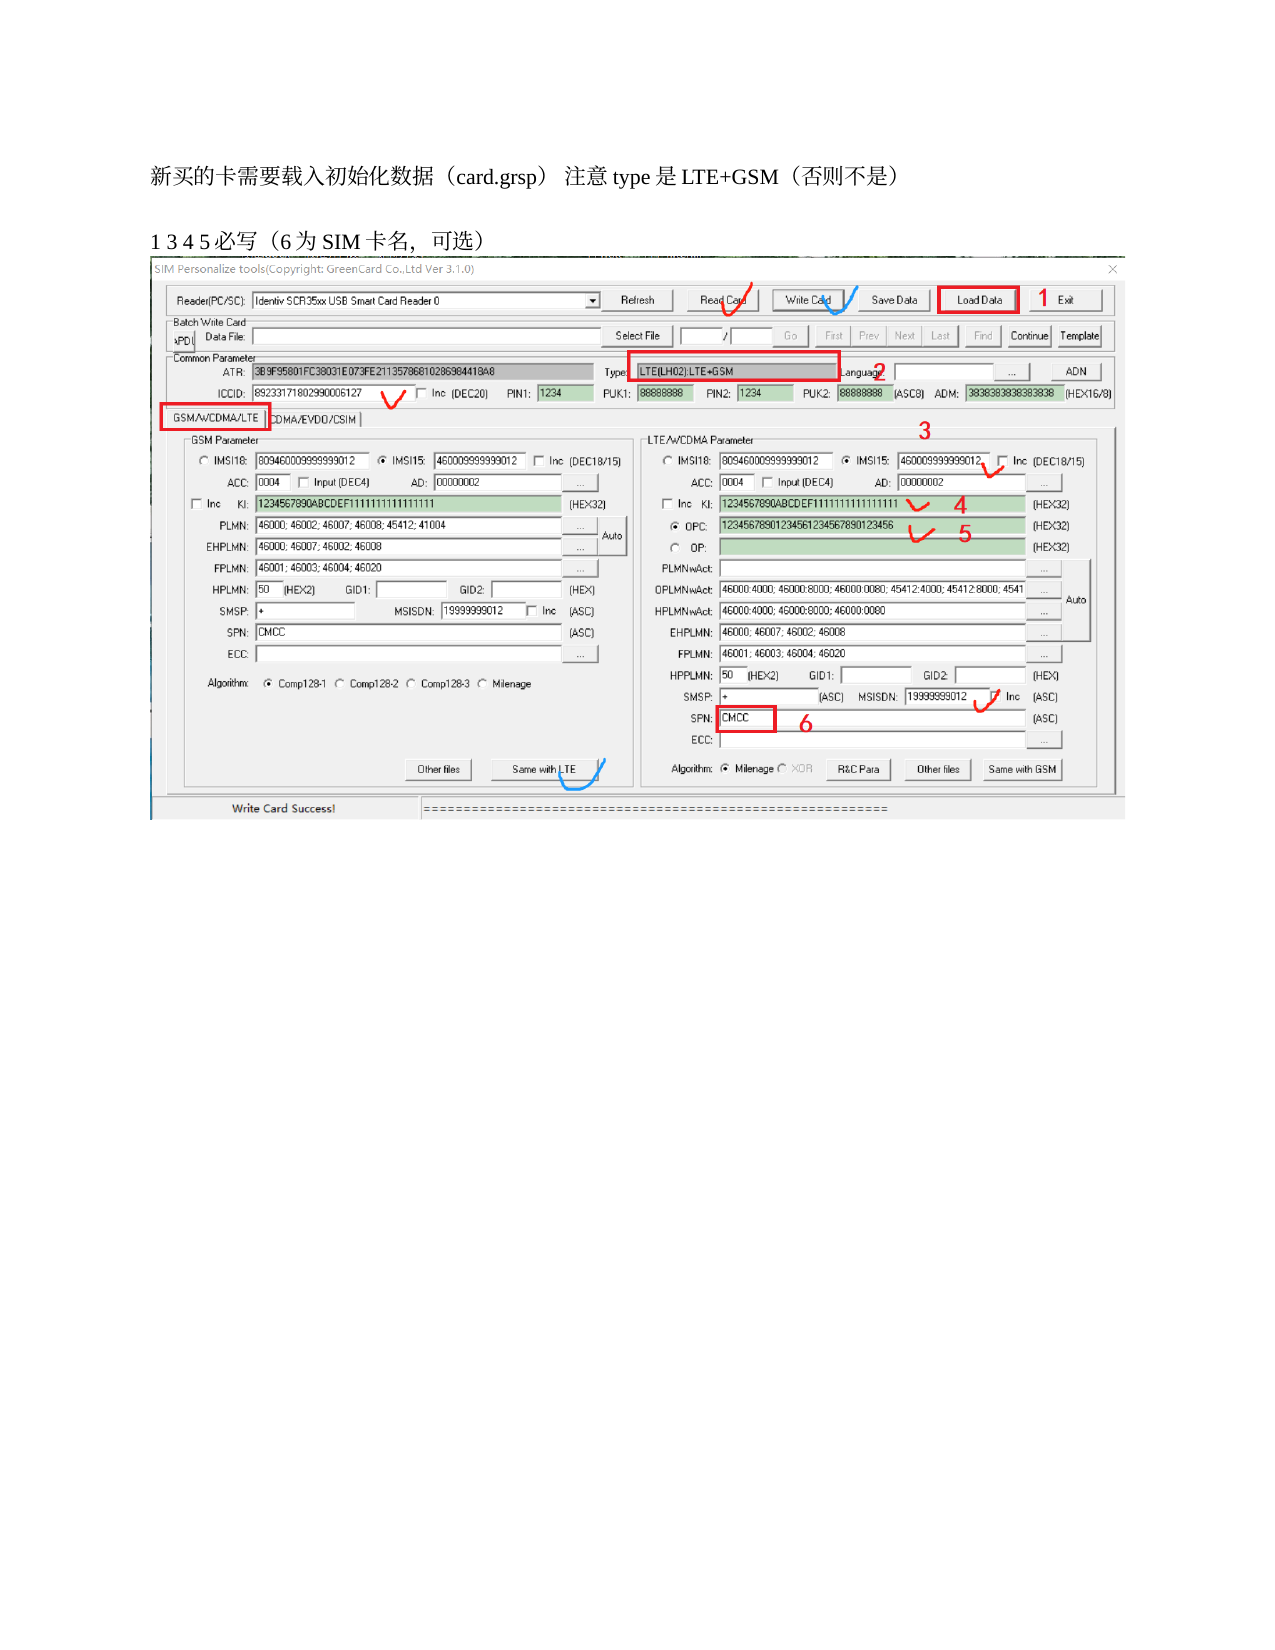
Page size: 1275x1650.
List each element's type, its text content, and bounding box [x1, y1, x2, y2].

picture [150, 256, 1125, 820]
text 新买的卡需要载入初始化数据（card.grsp） 注意type是LTE+GSM（否则不是） [150, 159, 1125, 191]
text 1 3 4 5必写（6为SIM卡名，可选） [150, 224, 1125, 256]
